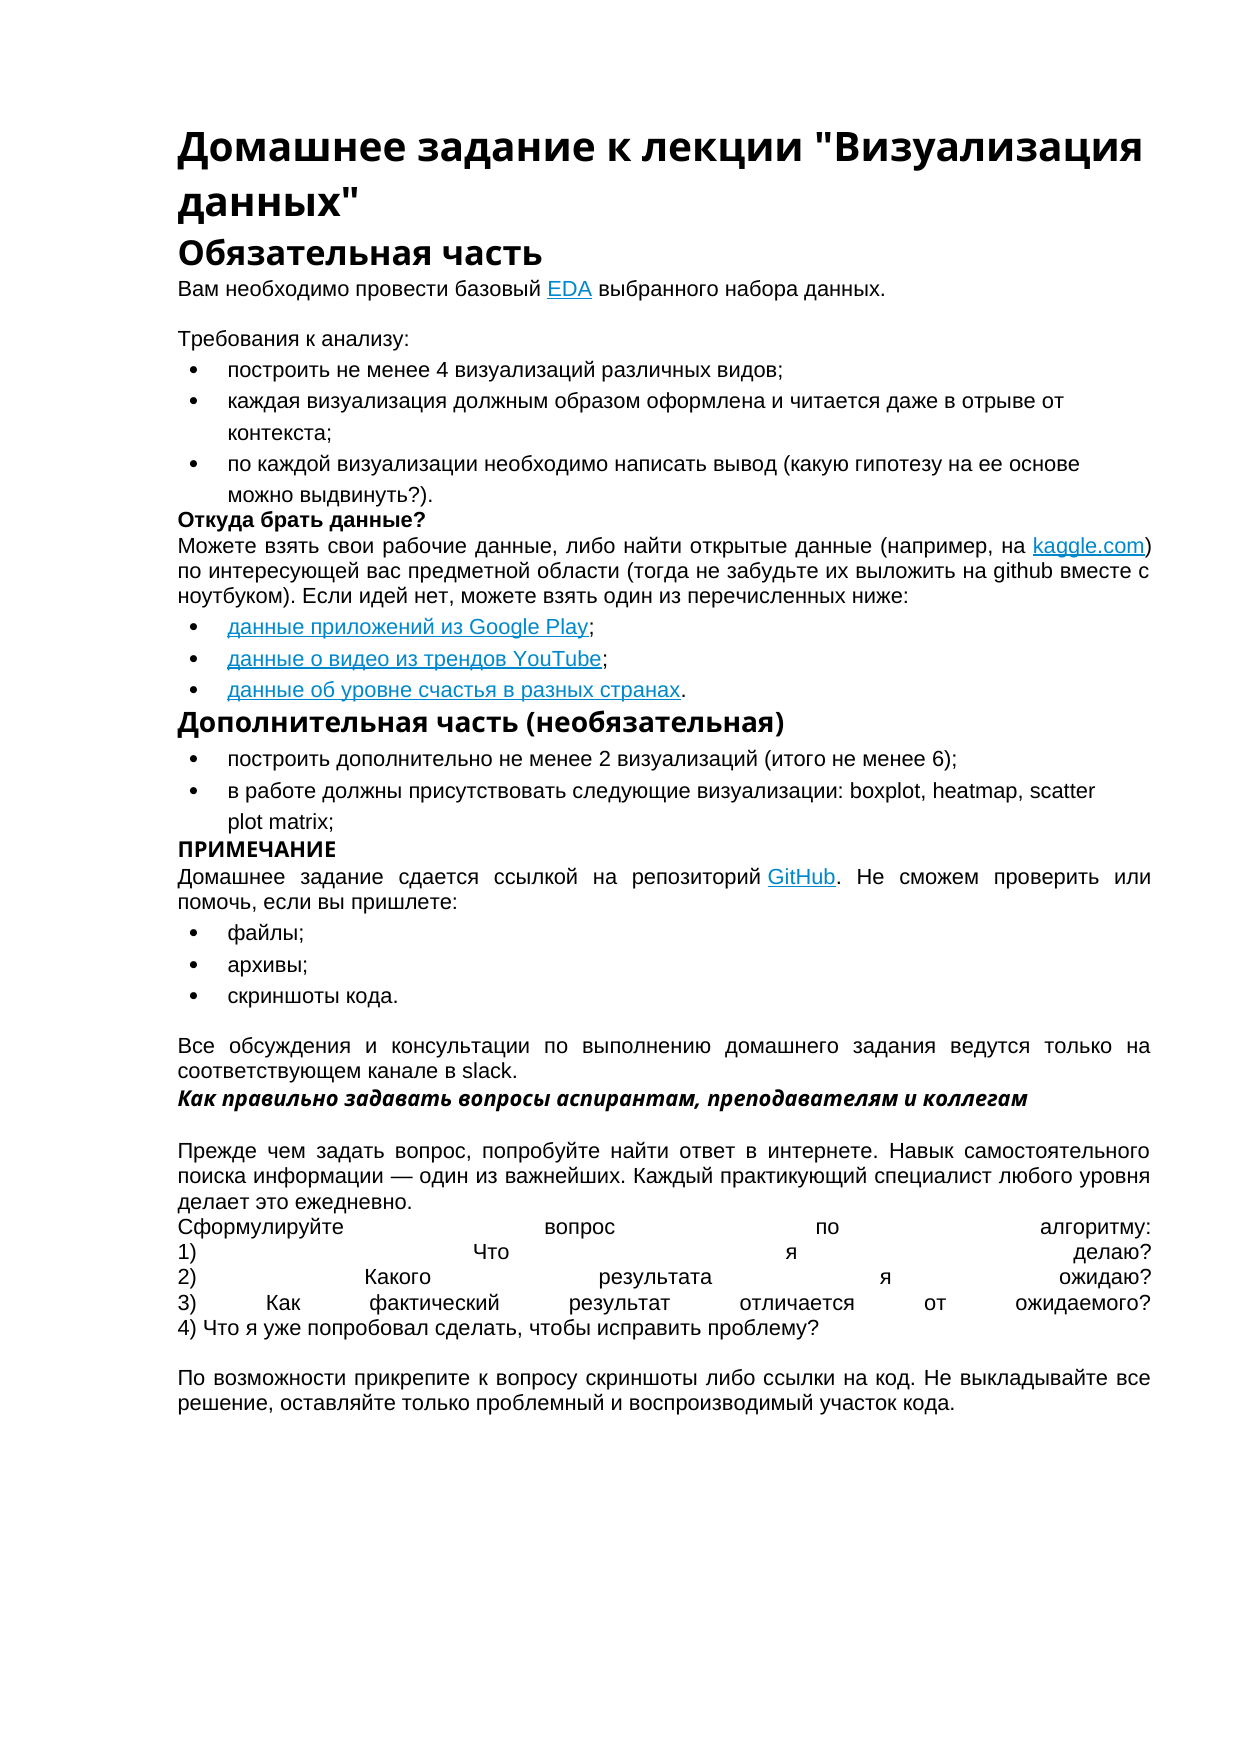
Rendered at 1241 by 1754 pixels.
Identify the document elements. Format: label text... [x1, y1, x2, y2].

text Как правильно задавать вопросы аспирантам, преподавателям и коллегам [177, 1083, 1152, 1113]
text ПРИМЕЧАНИЕ [177, 834, 1152, 864]
list построить дополнительно не менее 2 визуализаций (итого не менее 6); [190, 740, 1102, 771]
text Откуда брать данные? [177, 507, 1152, 532]
list по каждой визуализации необходимо написать вывод (какую гипотезу на ее основе можно выдвинуть?). [190, 445, 1102, 507]
text Сформулируйте вопрос по алгоритму: 1) Что я делаю? 2) Какого результата я ожидаю? 3) Как фактический результат отличается от ожидаемого? 4) Что я уже попробовал сделать, чтобы исправить проблему? [177, 1214, 1152, 1340]
text Вам необходимо провести базовый EDA выбранного набора данных. [177, 276, 1152, 301]
list архивы; [190, 945, 1102, 977]
list в работе должны присутствовать следующие визуализации: boxplot, heatmap, scatter plot matrix; [190, 771, 1102, 834]
text Прежде чем задать вопрос, попробуйте найти ответ в интернете. Навык самостоятельного поиска информации — один из важнейших. Каждый практикующий специалист любого уровня делает это ежедневно. [177, 1138, 1152, 1214]
text Дополнительная часть (необязательная) [177, 702, 1152, 740]
text Можете взять свои рабочие данные, либо найти открытые данные (например, на kaggle.com) по интересующей вас предметной области (тогда не забудьте их выложить на github вместе с ноутбуком). Если идей нет, можете взять один из перечисленных ниже: [177, 532, 1152, 608]
list данные о видео из трендов YouTube; [190, 639, 1102, 671]
text Обязательная часть [177, 229, 1152, 276]
list файлы; [190, 914, 1102, 945]
list данные приложений из Google Play; [190, 608, 1102, 639]
list каждая визуализация должным образом оформлена и читается даже в отрыве от контекста; [190, 382, 1102, 445]
list построить не менее 4 визуализаций различных видов; [190, 351, 1102, 382]
text Домашнее задание сдается ссылкой на репозиторий GitHub. Не сможем проверить или помочь, если вы пришлете: [177, 864, 1152, 914]
text Домашнее задание к лекции "Визуализация данных" [177, 118, 1152, 229]
text По возможности прикрепите к вопросу скриншоты либо ссылки на код. Не выкладывайте все решение, оставляйте только проблемный и воспроизводимый участок кода. [177, 1365, 1152, 1415]
list скриншоты кода. [190, 977, 1102, 1008]
list данные об уровне счастья в разных странах. [190, 671, 1102, 702]
text Все обсуждения и консультации по выполнению домашнего задания ведутся только на соответствующем канале в slack. [177, 1033, 1152, 1083]
text Требования к анализу: [177, 326, 1152, 351]
